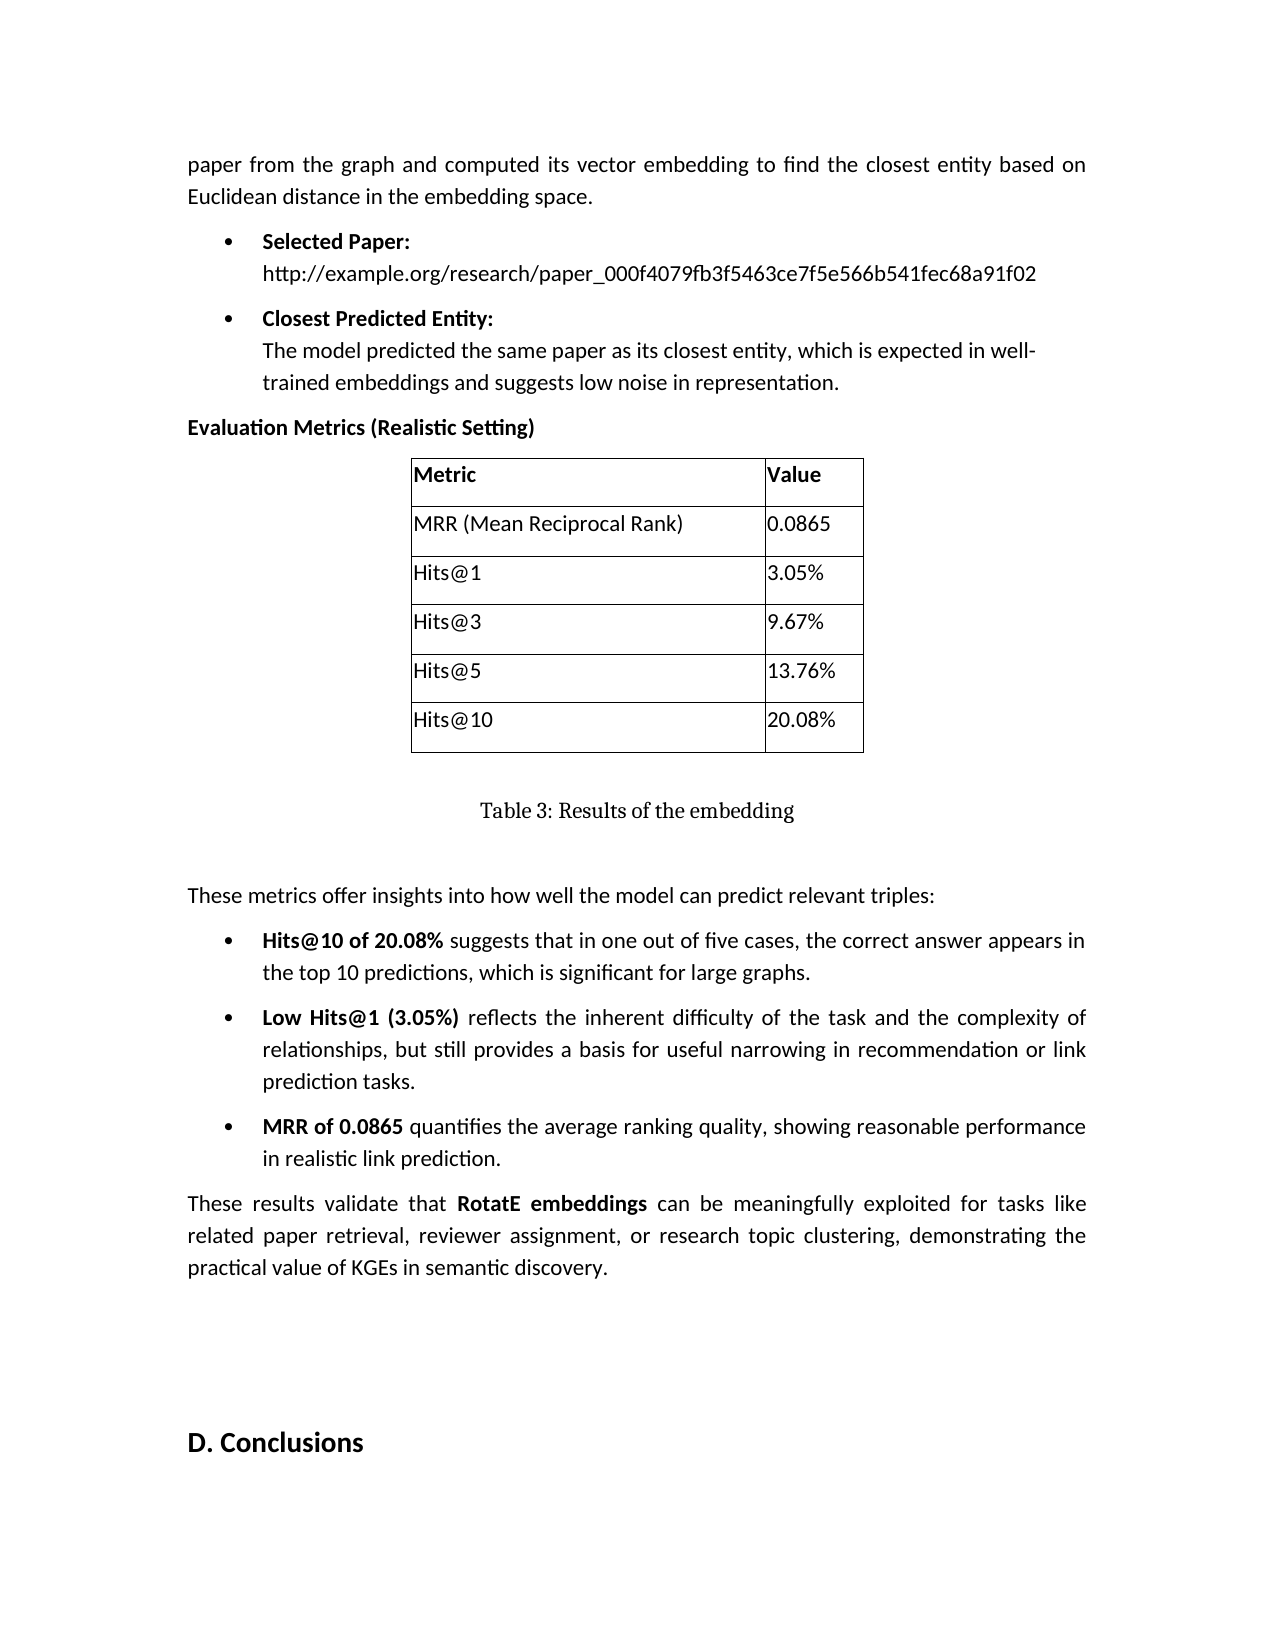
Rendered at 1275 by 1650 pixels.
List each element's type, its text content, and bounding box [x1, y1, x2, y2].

table_cell Hits@10 [412, 703, 765, 752]
list Hits@10 of 20.08% suggests that in one out of five cases, the correct answer appears in the top 10 predictions, which is significant for large graphs. [225, 926, 1087, 986]
table_header Metric [412, 459, 765, 506]
table_cell Hits@3 [412, 605, 765, 654]
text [187, 150, 1087, 210]
text These metrics offer insights into how well the model can predict relevant triples: [187, 881, 1087, 909]
table_cell 20.08% [766, 703, 863, 752]
table_cell 3.05% [766, 557, 863, 604]
list MRR of 0.0865 quantifies the average ranking quality, showing reasonable performance in realistic link prediction. [225, 1112, 1087, 1172]
table_cell 9.67% [766, 605, 863, 654]
list Low Hits@1 (3.05%) reflects the inherent difficulty of the task and the complexity of relationships, but still provides a basis for useful narrowing in recommendation or link prediction tasks. [225, 1003, 1087, 1095]
text These results validate that RotatE embeddings can be meaningfully exploited for tasks like related paper retrieval, reviewer assignment, or research topic clustering, demonstrating the practical value of KGEs in semantic discovery. [187, 1189, 1087, 1281]
subtitle D. Conclusions [187, 1424, 1087, 1460]
table_header Value [766, 459, 863, 506]
table_cell Hits@5 [412, 655, 765, 702]
list Selected Paper: http://example.org/research/paper_000f4079fb3f5463ce7f5e566b541fec68a91f02 [225, 227, 1087, 287]
table_header Table 3: Results of the embedding [188, 798, 1086, 836]
table_cell 13.76% [766, 655, 863, 702]
table_cell Hits@1 [412, 557, 765, 604]
table_cell 0.0865 [766, 507, 863, 556]
text Evaluation Metrics (Realistic Setting) [187, 413, 1087, 441]
table_cell MRR (Mean Reciprocal Rank) [412, 507, 765, 556]
list Closest Predicted Entity: The model predicted the same paper as its closest entity, which is expected in well-trained embeddings and suggests low noise in representation. [225, 304, 1087, 396]
